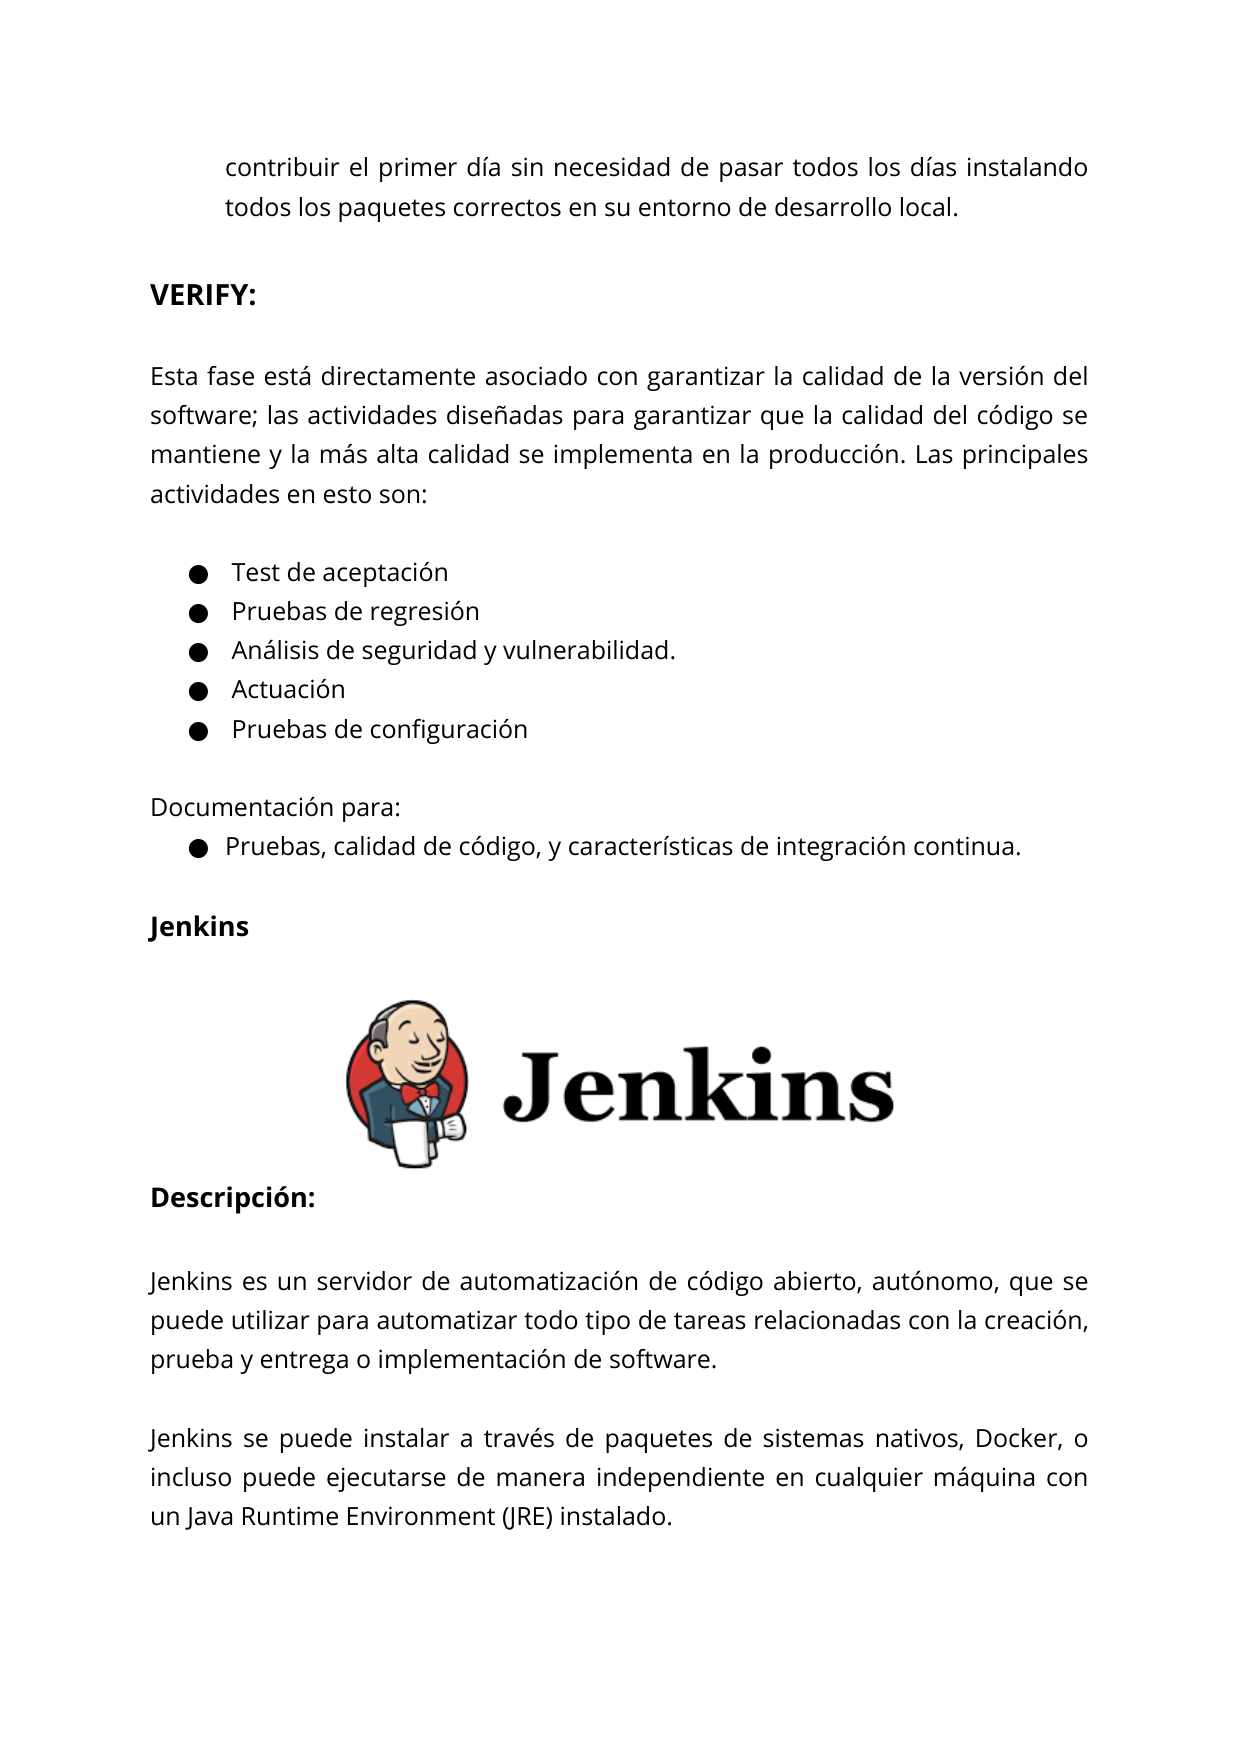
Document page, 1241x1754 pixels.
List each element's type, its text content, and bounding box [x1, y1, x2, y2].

text Documentación para: [150, 789, 1090, 824]
text Jenkins se puede instalar a través de paquetes de sistemas nativos, Docker, o incluso puede ejecutarse de manera independiente en cualquier máquina con un Java Runtime Environment (JRE) instalado. [150, 1420, 1090, 1533]
text Esta fase está directamente asociado con garantizar la calidad de la versión del software; las actividades diseñadas para garantizar que la calidad del código se mantiene y la más alta calidad se implementa en la producción. Las principales actividades en esto son: [150, 359, 1090, 510]
list Análisis de seguridad y vulnerabilidad. [187, 633, 1090, 667]
list Actuación [187, 672, 1090, 706]
list Test de aceptación [187, 554, 1090, 589]
text Jenkins [150, 907, 1090, 944]
subtitle VERIFY: [150, 274, 1090, 314]
text Descripción: [150, 1179, 1090, 1216]
list Pruebas de regresión [187, 594, 1090, 628]
text Jenkins es un servidor de automatización de código abierto, autónomo, que se puede utilizar para automatizar todo tipo de tareas relacionadas con la creación, prueba y entrega o implementación de software. [150, 1264, 1090, 1376]
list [187, 150, 1090, 223]
picture [341, 995, 899, 1174]
list Pruebas, calidad de código, y características de integración continua. [187, 829, 1090, 863]
list Pruebas de configuración [187, 711, 1090, 745]
